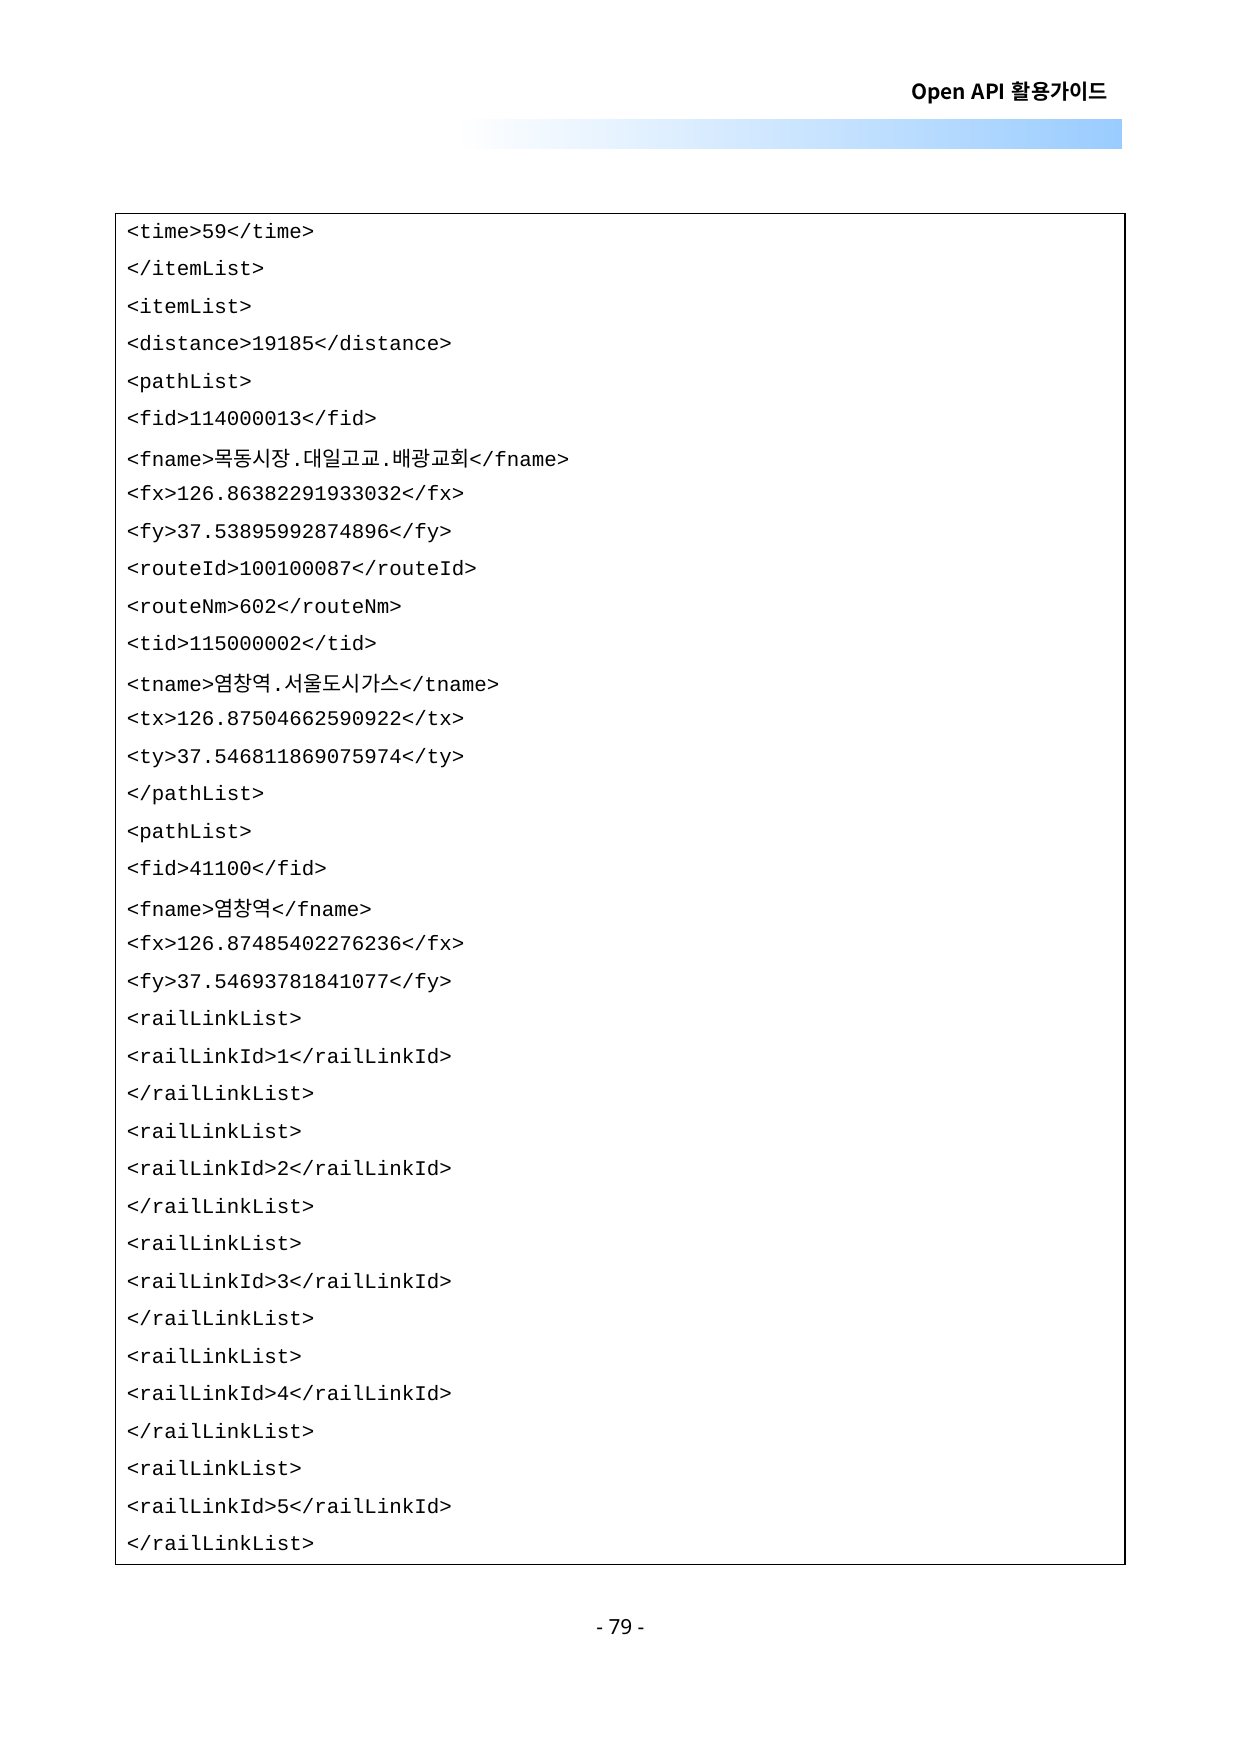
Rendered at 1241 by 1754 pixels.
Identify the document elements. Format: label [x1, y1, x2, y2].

table_cell [116, 214, 1124, 1564]
